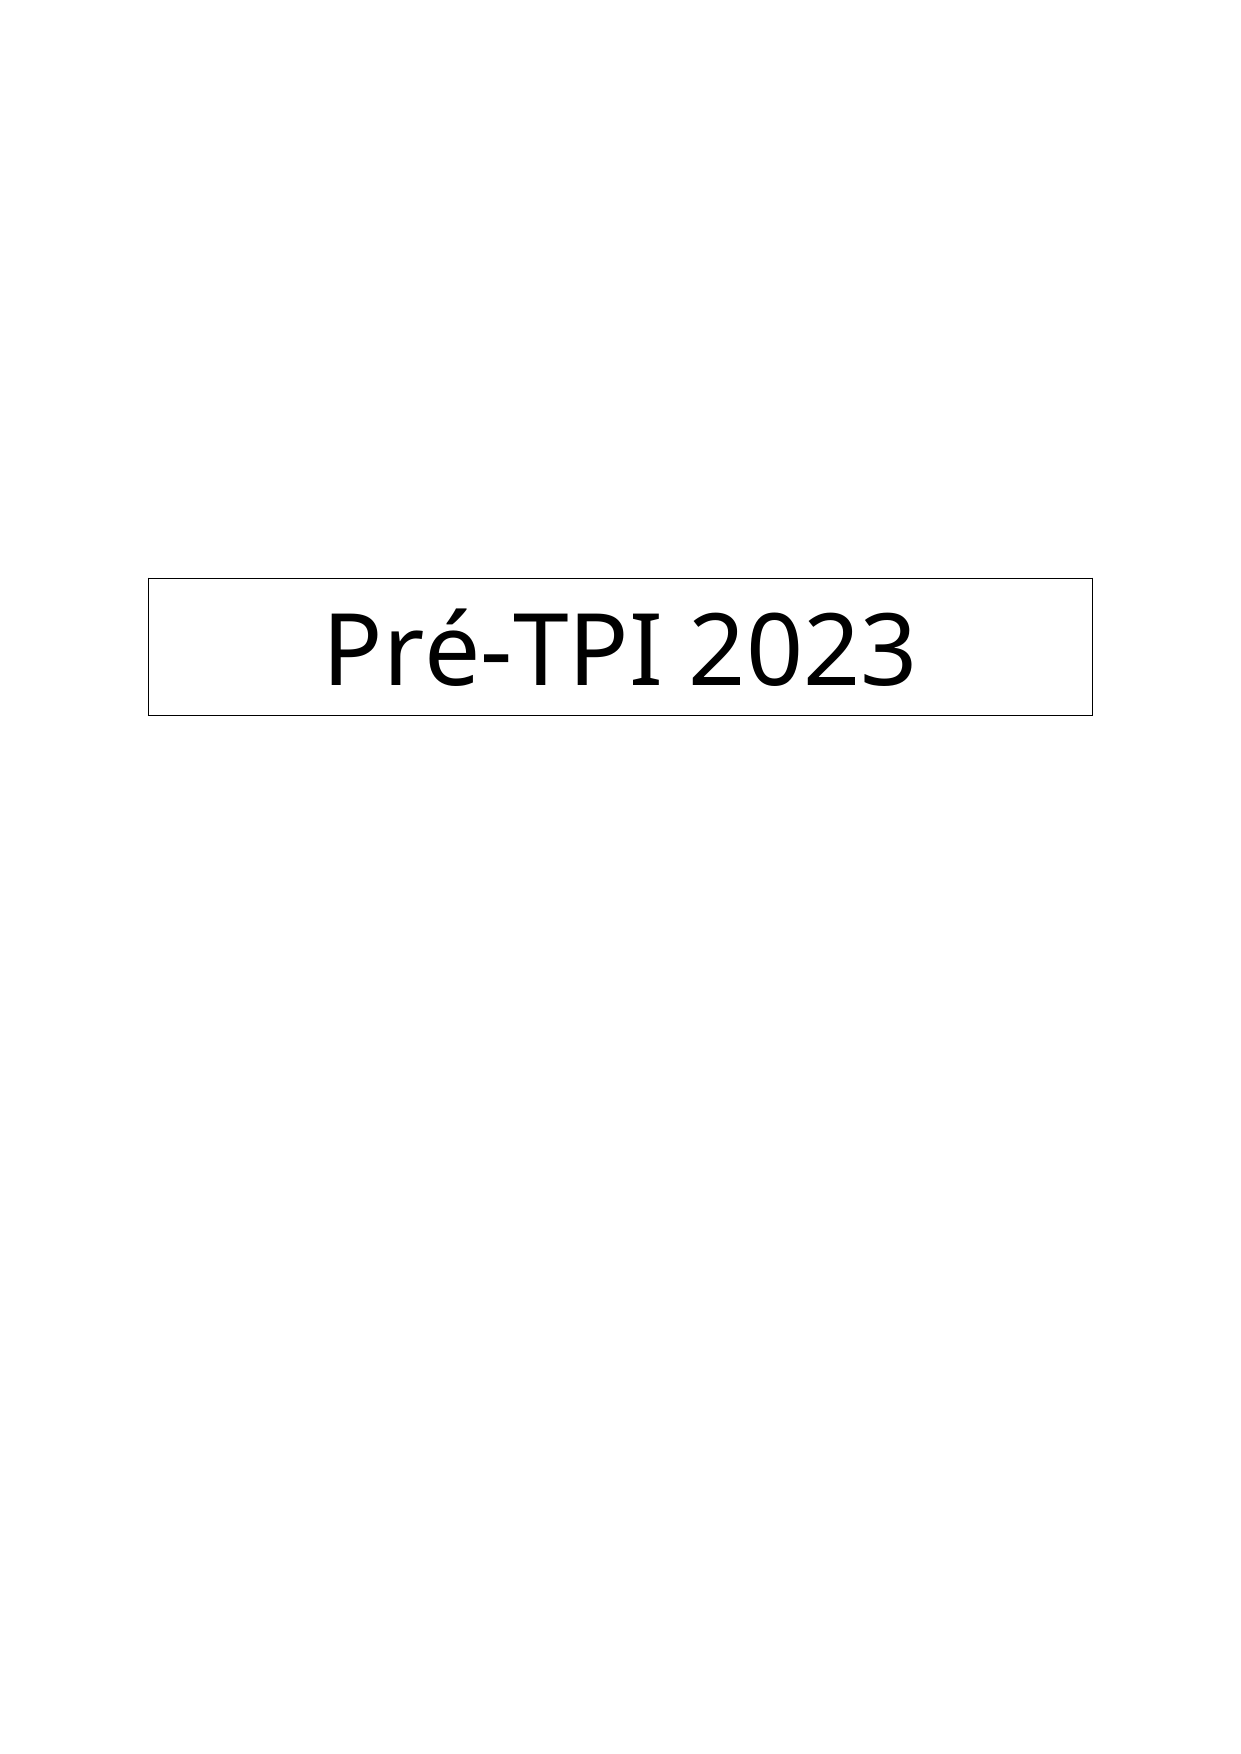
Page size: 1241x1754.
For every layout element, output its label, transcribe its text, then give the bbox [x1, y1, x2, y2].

table_header Pré-TPI 2023 [149, 579, 1092, 715]
